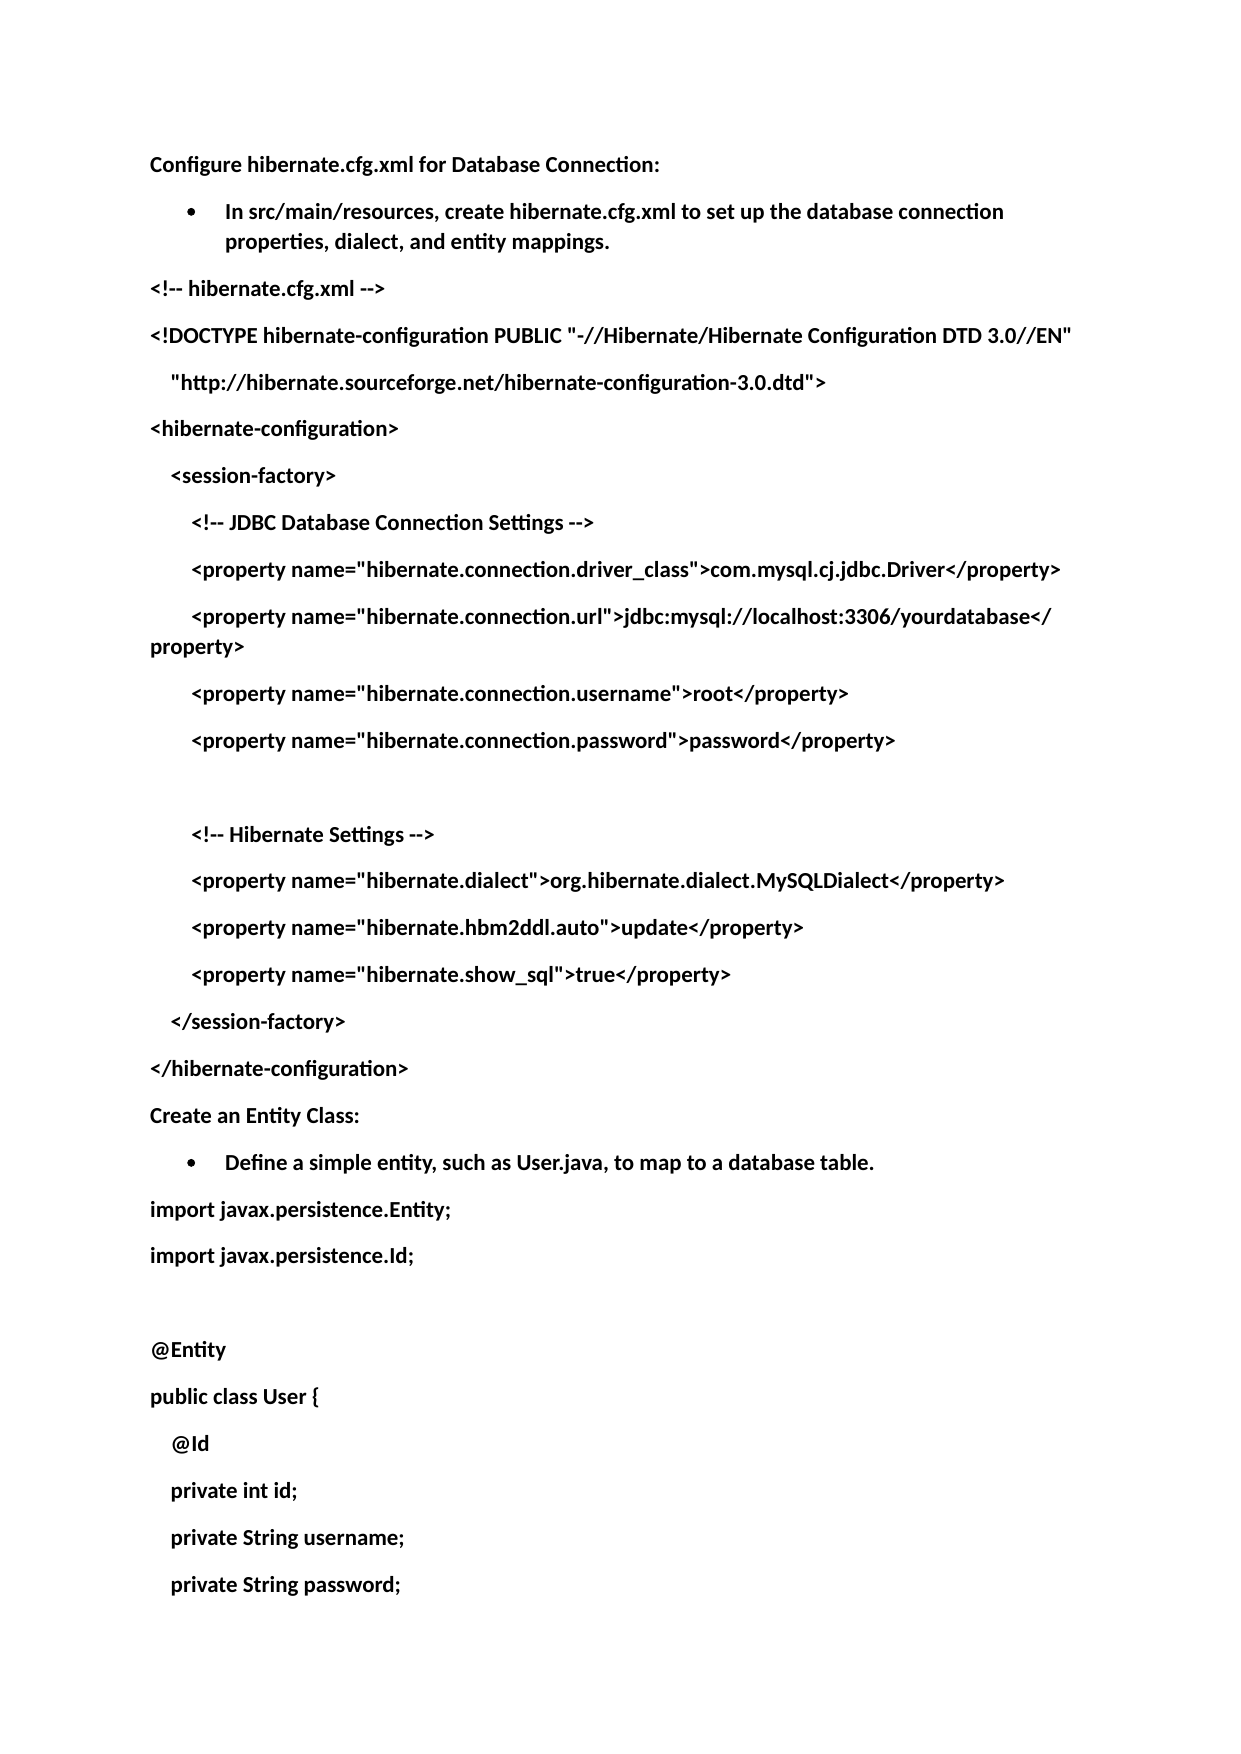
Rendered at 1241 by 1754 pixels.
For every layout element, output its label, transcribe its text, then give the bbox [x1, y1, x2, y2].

text @Entity [150, 1335, 1090, 1363]
text <!-- hibernate.cfg.xml --> [150, 274, 1090, 302]
text <!-- JDBC Database Connection Settings --> [150, 508, 1090, 536]
text <hibernate-configuration> [150, 414, 1090, 443]
text Configure hibernate.cfg.xml for Database Connection: [150, 150, 1090, 178]
text import javax.persistence.Entity; [150, 1195, 1090, 1223]
text @Id [150, 1429, 1090, 1457]
text <property name="hibernate.hbm2ddl.auto">update</property> [150, 913, 1090, 942]
text <property name="hibernate.connection.driver_class">com.mysql.cj.jdbc.Driver</property> [150, 555, 1090, 583]
list Define a simple entity, such as User.java, to map to a database table. [187, 1148, 1090, 1176]
text "http://hibernate.sourceforge.net/hibernate-configuration-3.0.dtd"> [150, 368, 1090, 396]
text private String password; [150, 1570, 1090, 1598]
list In src/main/resources, create hibernate.cfg.xml to set up the database connection properties, dialect, and entity mappings. [187, 197, 1090, 255]
text import javax.persistence.Id; [150, 1242, 1090, 1270]
text <!DOCTYPE hibernate-configuration PUBLIC "-//Hibernate/Hibernate Configuration DTD 3.0//EN" [150, 321, 1090, 349]
text </session-factory> [150, 1007, 1090, 1035]
text private String username; [150, 1523, 1090, 1551]
text Create an Entity Class: [150, 1101, 1090, 1129]
text <property name="hibernate.connection.username">root</property> [150, 679, 1090, 707]
text <property name="hibernate.connection.url">jdbc:mysql://localhost:3306/yourdatabase</property> [150, 602, 1090, 660]
text <property name="hibernate.connection.password">password</property> [150, 726, 1090, 754]
text public class User { [150, 1382, 1090, 1410]
text <session-factory> [150, 461, 1090, 489]
text </hibernate-configuration> [150, 1054, 1090, 1082]
text private int id; [150, 1476, 1090, 1504]
text <!-- Hibernate Settings --> [150, 820, 1090, 848]
text <property name="hibernate.show_sql">true</property> [150, 960, 1090, 988]
text <property name="hibernate.dialect">org.hibernate.dialect.MySQLDialect</property> [150, 867, 1090, 895]
